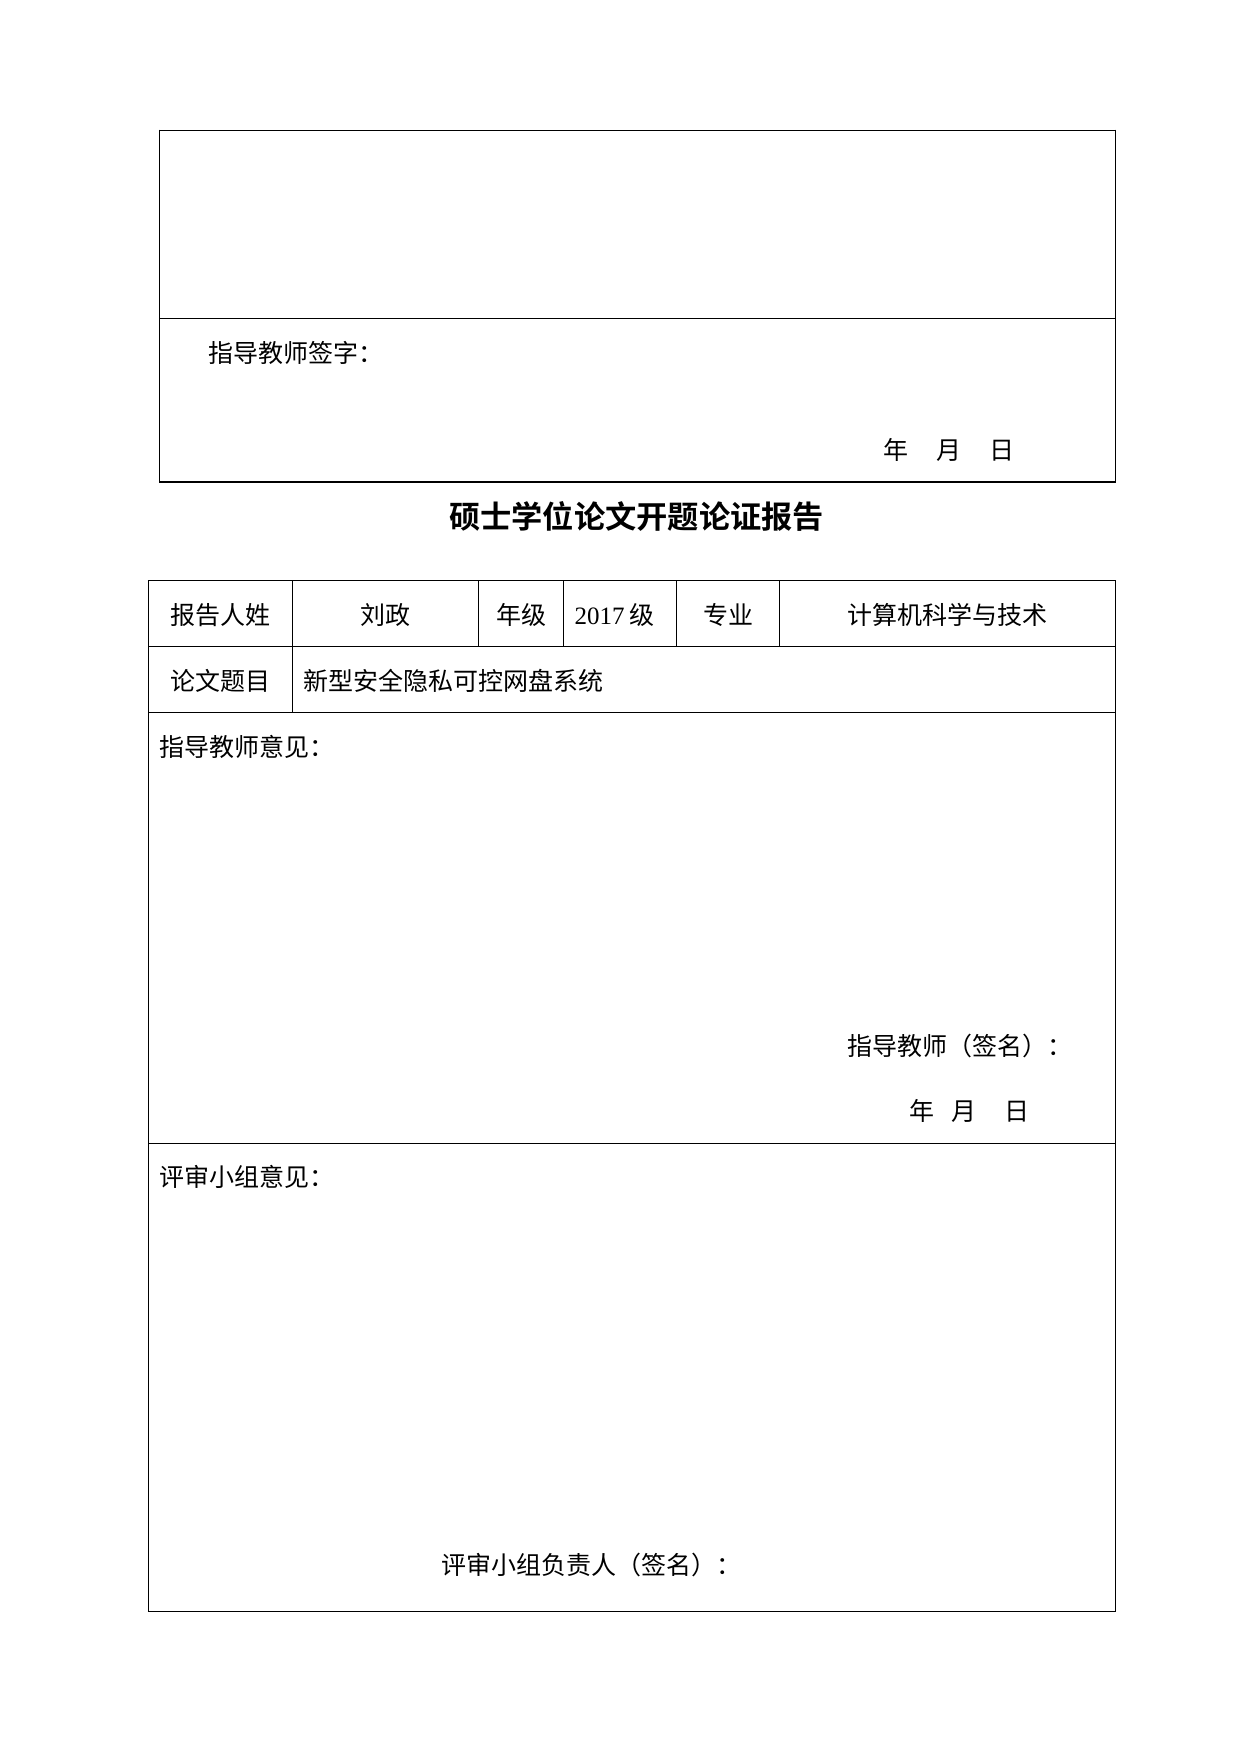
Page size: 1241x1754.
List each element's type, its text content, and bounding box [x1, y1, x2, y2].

table_header 专业 [677, 581, 779, 646]
table_cell 新型安全隐私可控网盘系统 [293, 647, 1115, 712]
table_header 2017级 [564, 581, 676, 646]
table_header 年级 [479, 581, 563, 646]
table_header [160, 131, 1115, 318]
table_cell 指导教师意见： 指导教师（签名）： 年 月 日 [149, 713, 1115, 1142]
table_header 刘政 [293, 581, 478, 646]
table_cell 论文题目 [149, 647, 292, 712]
table_cell 指导教师签字： 年 月 日 [160, 319, 1115, 481]
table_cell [149, 1144, 1115, 1611]
table_header 报告人姓 [149, 581, 292, 646]
text 硕士学位论文开题论证报告 [148, 482, 1125, 547]
table_header 计算机科学与技术 [780, 581, 1115, 646]
